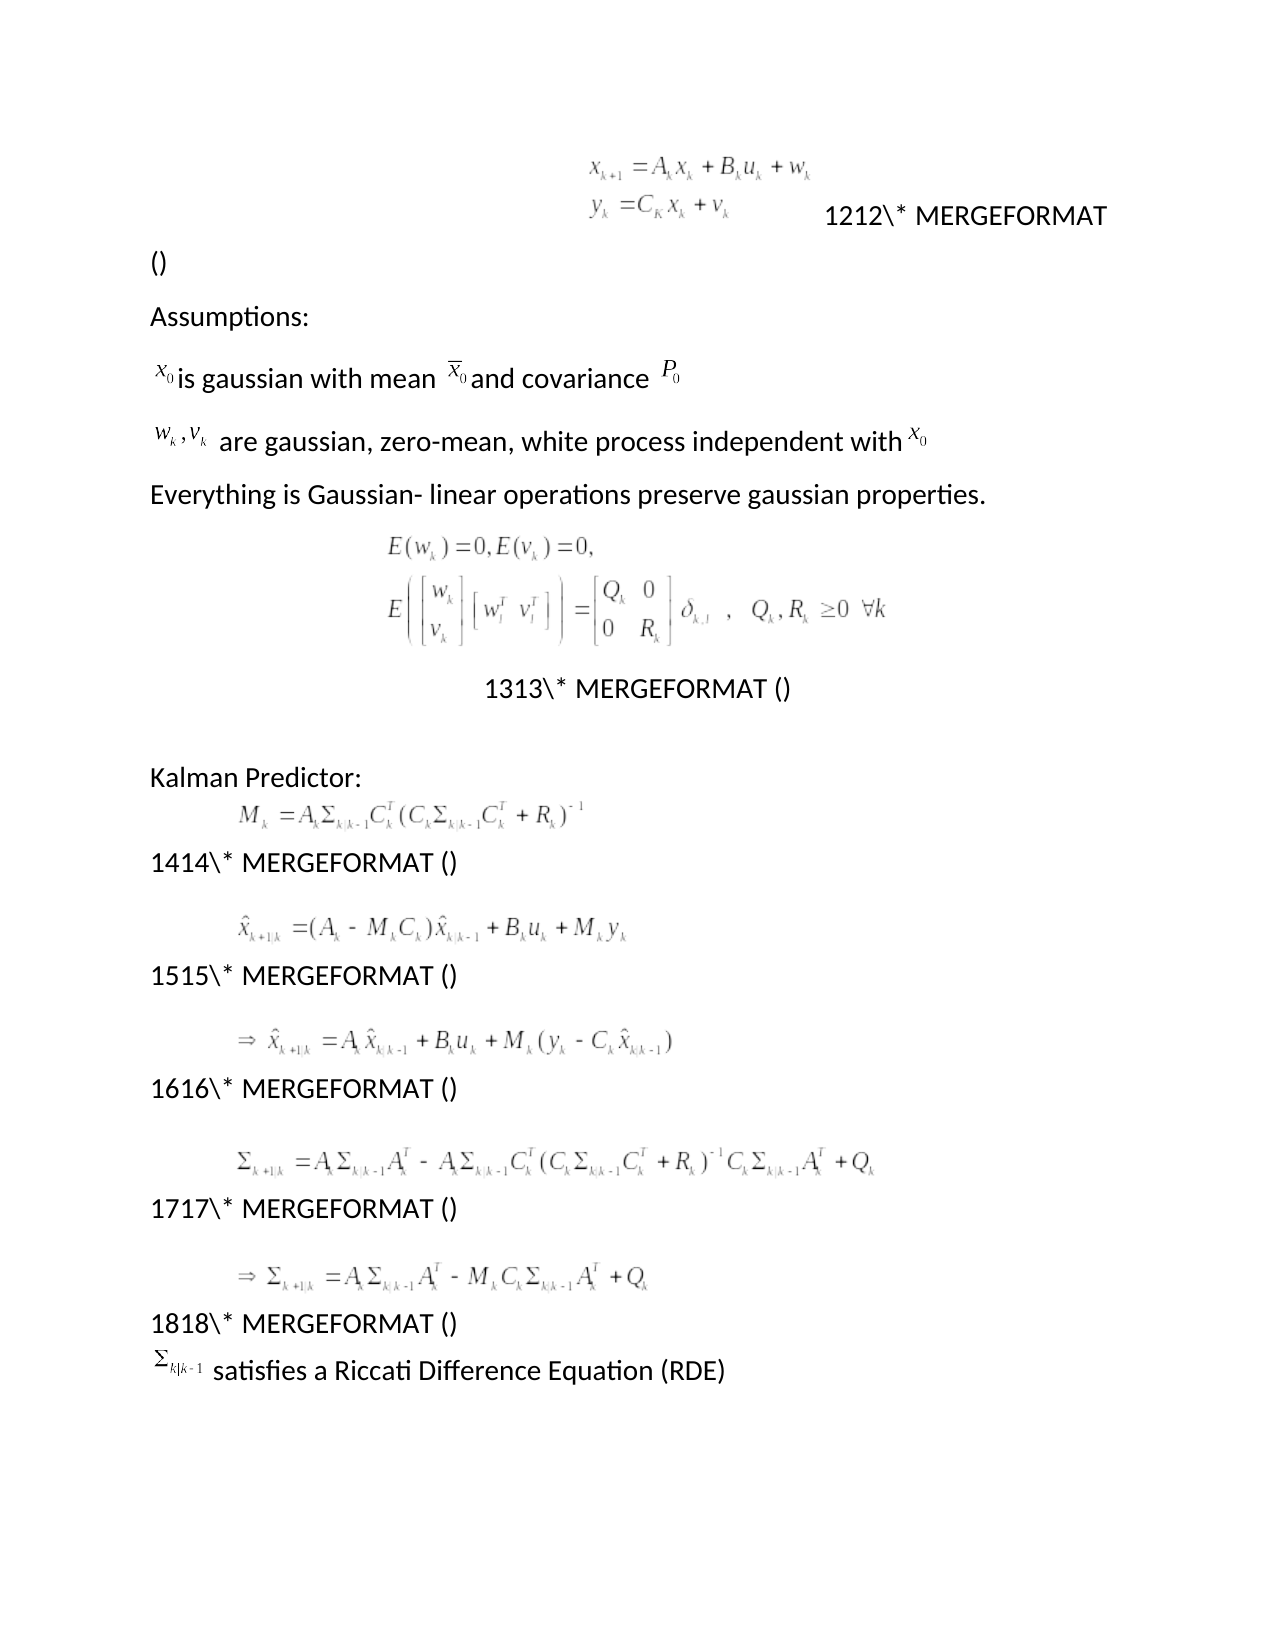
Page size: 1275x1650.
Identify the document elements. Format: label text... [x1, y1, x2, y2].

text are gaussian, zero-mean, white process independent with [150, 414, 1125, 458]
text Kalman Predictor: [150, 759, 1125, 795]
text Everything is Gaussian- linear operations preserve gaussian properties. [150, 476, 1125, 512]
text satisfies a Riccati Difference Equation (RDE) [150, 1341, 1125, 1388]
text Assumptions: [150, 298, 1125, 333]
text is gaussian with mean and covariance [150, 351, 1125, 396]
